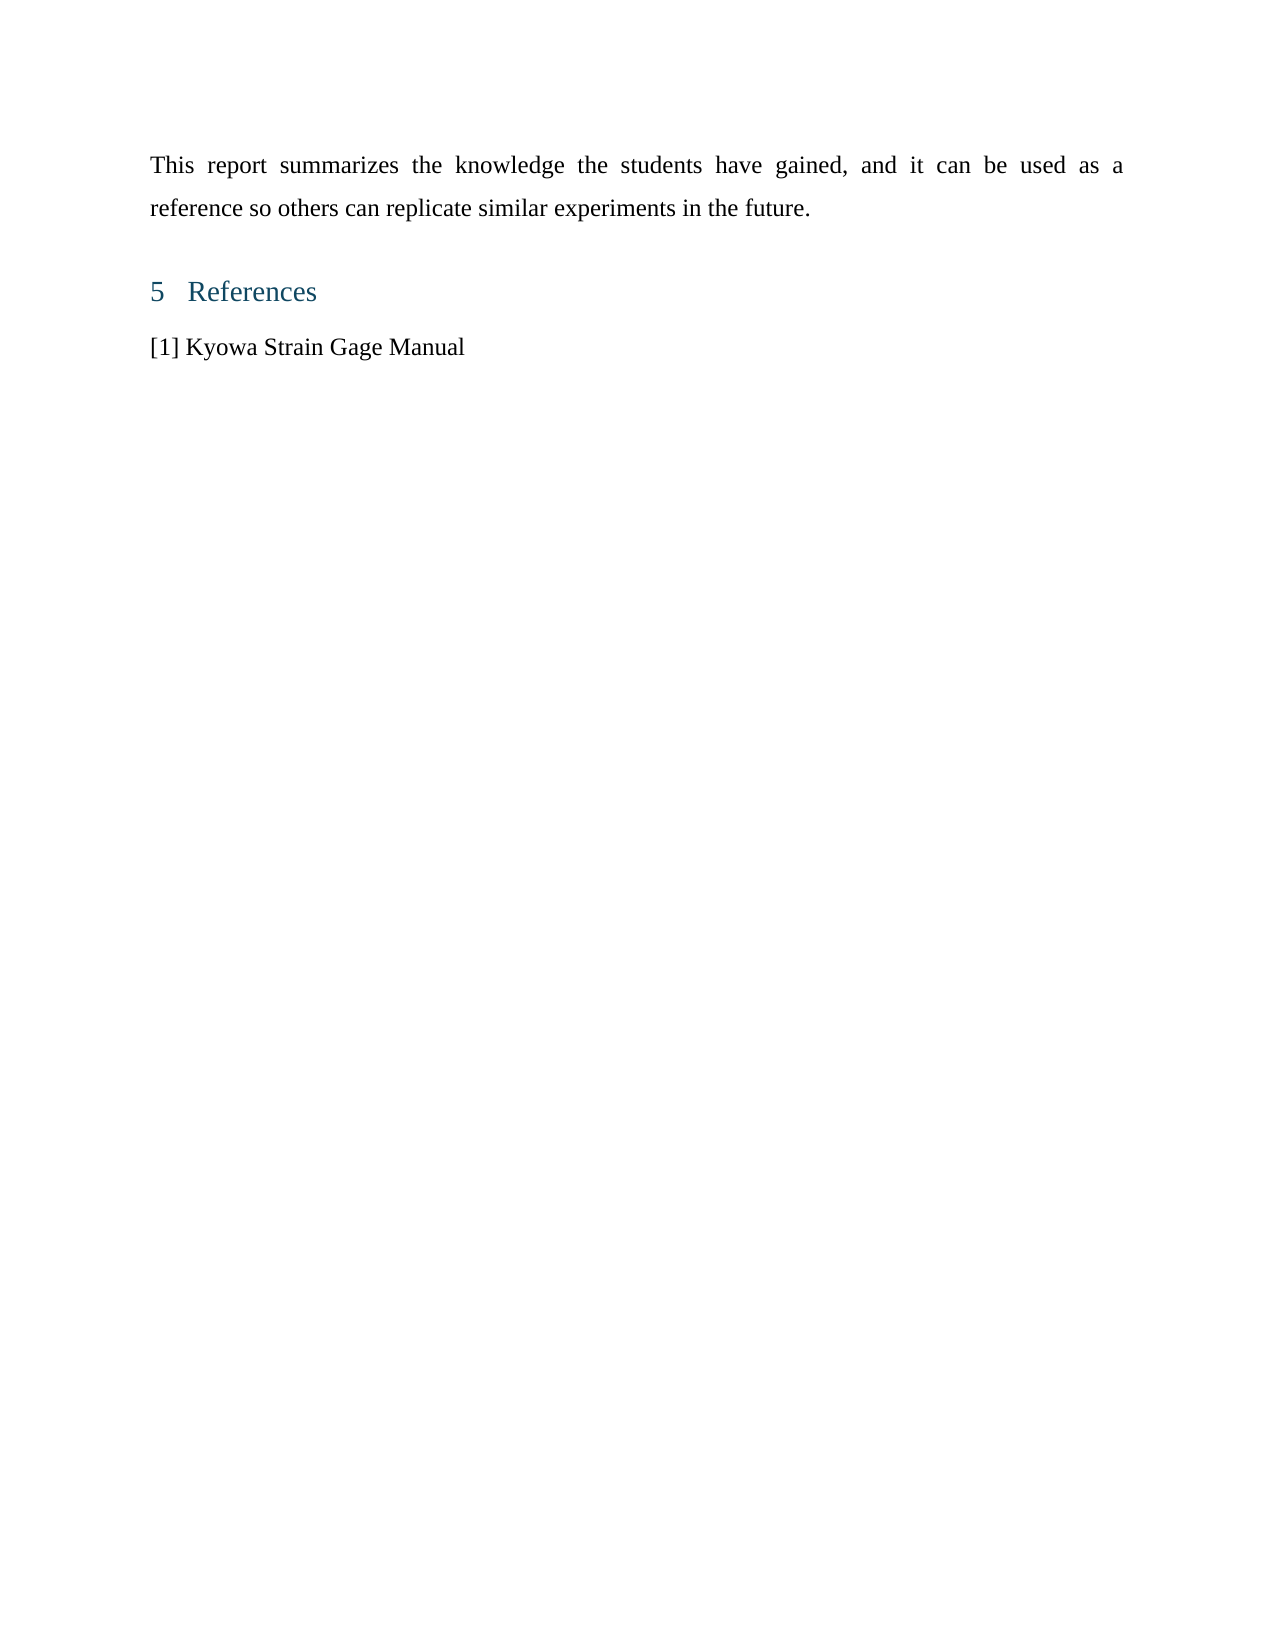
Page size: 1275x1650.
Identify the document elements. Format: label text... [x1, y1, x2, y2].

text This report summarizes the knowledge the students have gained, and it can be used as a reference so others can replicate similar experiments in the future. [150, 150, 1125, 222]
subtitle References [150, 274, 1125, 307]
text [1] Kyowa Strain Gage Manual [150, 332, 1125, 361]
